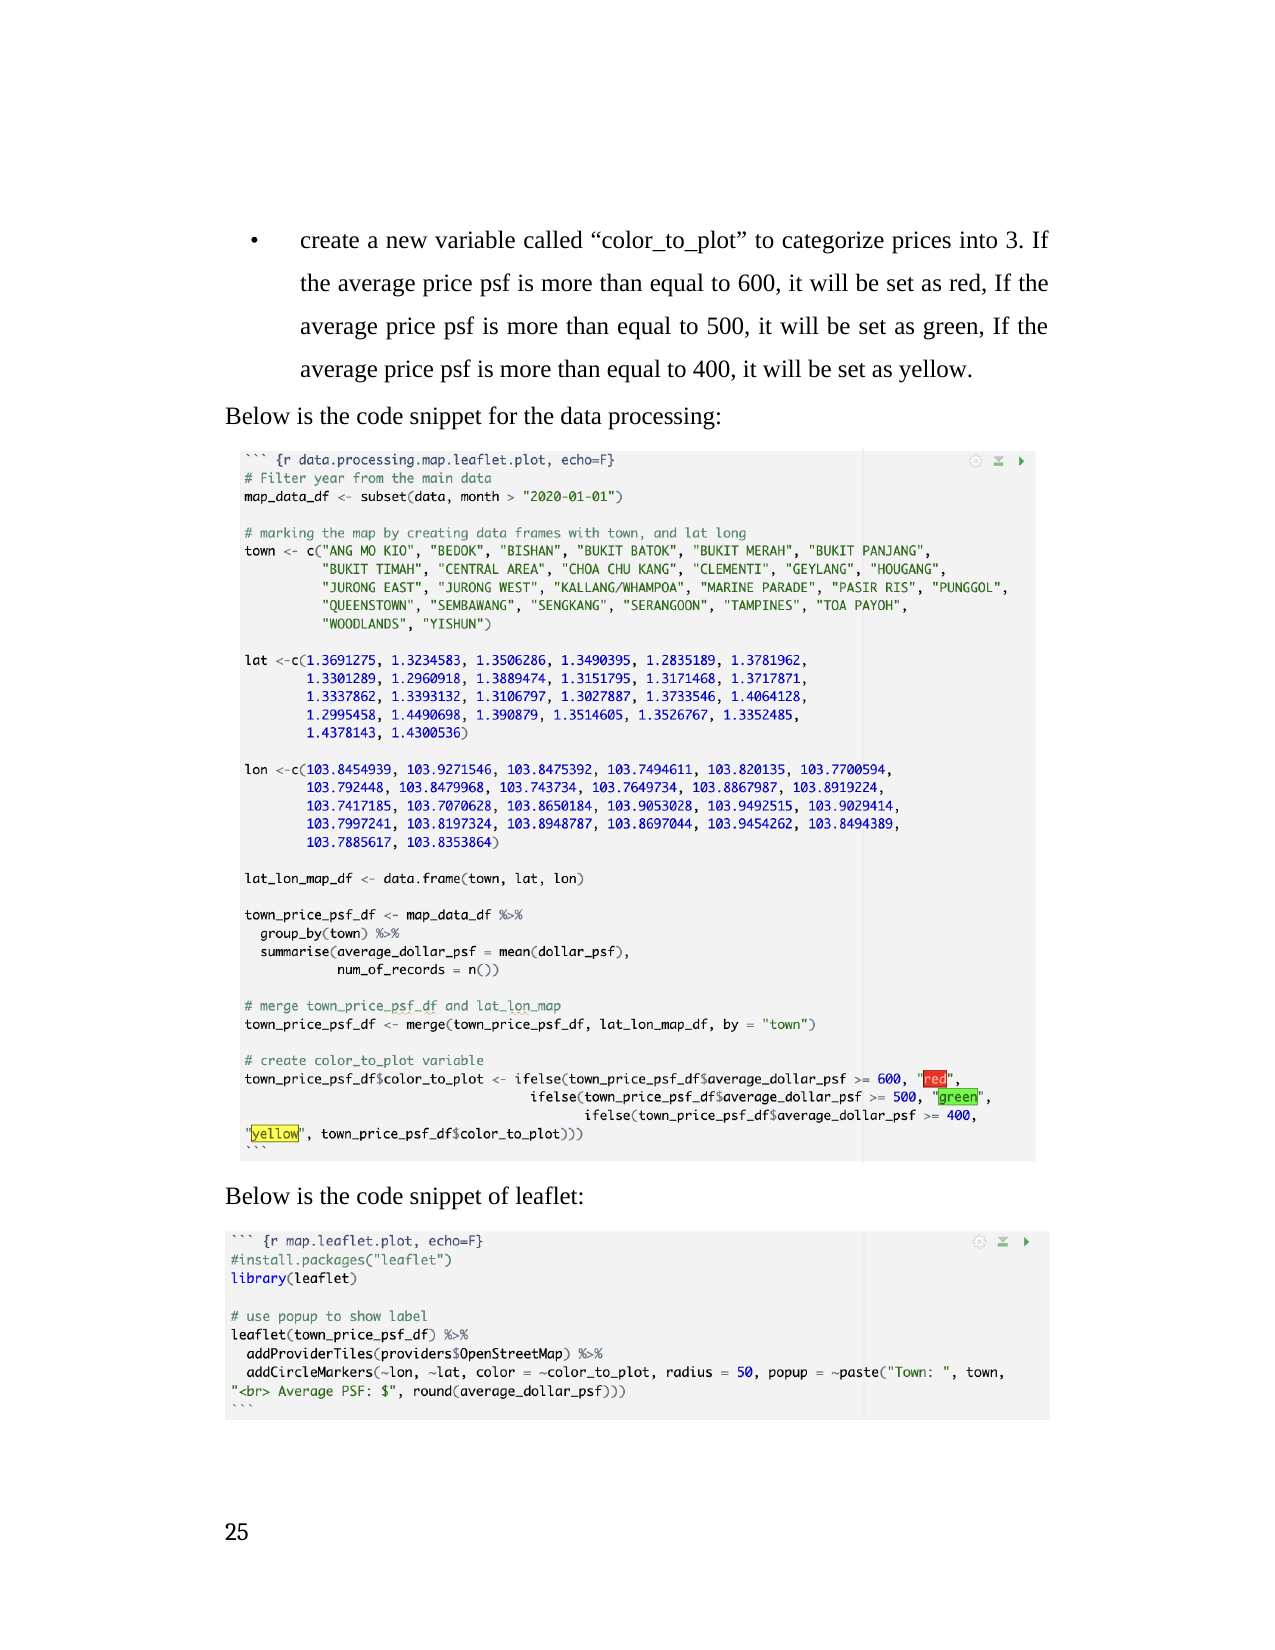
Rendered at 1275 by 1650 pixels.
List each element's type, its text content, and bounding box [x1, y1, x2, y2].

list create a new variable called “color_to_plot” to categorize prices into 3. If the average price psf is more than equal to 600, it will be set as red, If the average price psf is more than equal to 500, it will be set as green, If the average price psf is more than equal to 400, it will be set as yellow. [250, 225, 1050, 383]
picture [225, 1230, 1050, 1420]
text Below is the code snippet of leaflet: [225, 1181, 1050, 1210]
picture [239, 448, 1036, 1163]
text Below is the code snippet for the data processing: [225, 401, 1050, 430]
